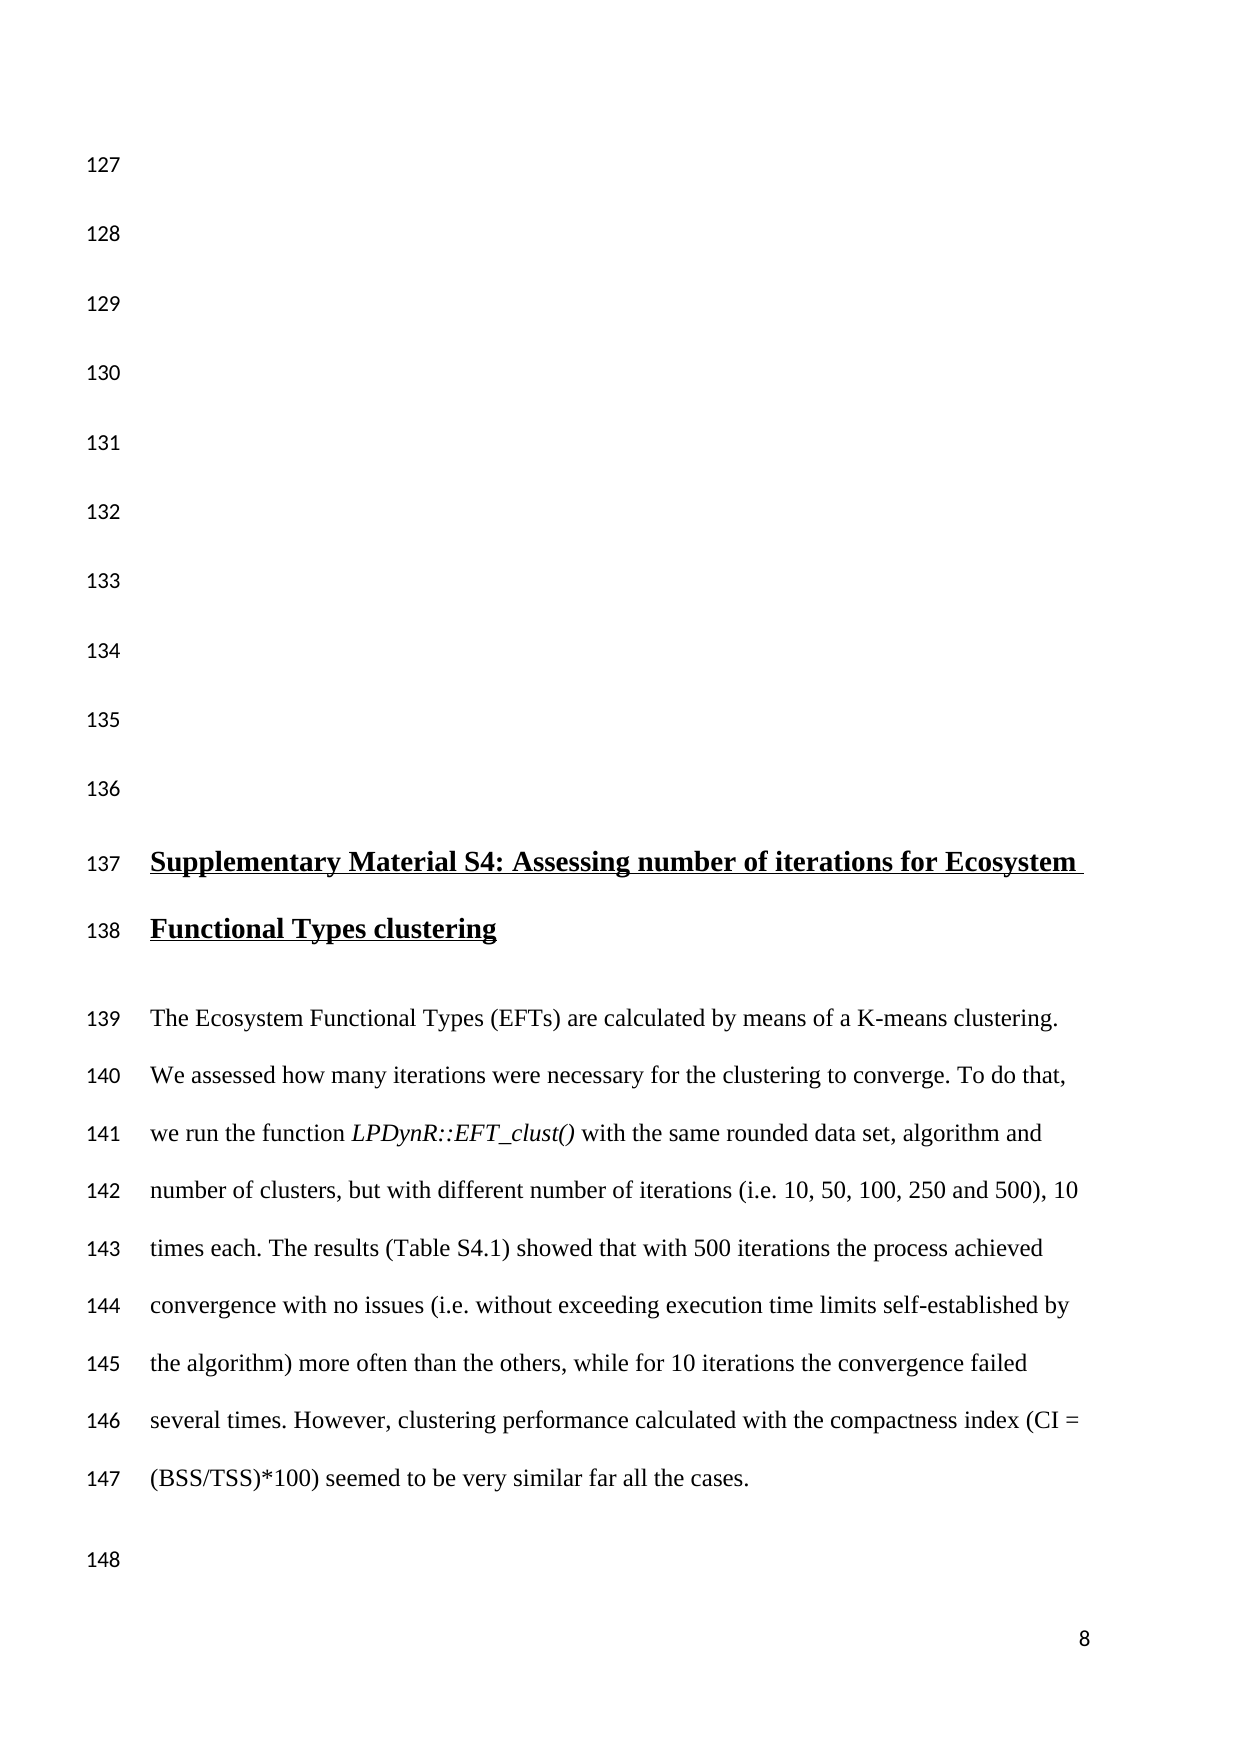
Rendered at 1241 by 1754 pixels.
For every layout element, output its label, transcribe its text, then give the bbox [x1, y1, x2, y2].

text The Ecosystem Functional Types (EFTs) are calculated by means of a K-means clustering. We assessed how many iterations were necessary for the clustering to converge. To do that, we run the function LPDynR::EFT_clust() with the same rounded data set, algorithm and number of clusters, but with different number of iterations (i.e. 10, 50, 100, 250 and 500), 10 times each. The results (Table S4.1) showed that with 500 iterations the process achieved convergence with no issues (i.e. without exceeding execution time limits self-established by the algorithm) more often than the others, while for 10 iterations the convergence failed several times. However, clustering performance calculated with the compactness index (CI = (BSS/TSS)*100) seemed to be very similar far all the cases. [150, 1003, 1090, 1492]
text Supplementary Material S4: Assessing number of iterations for Ecosystem Functional Types clustering [150, 844, 1090, 944]
